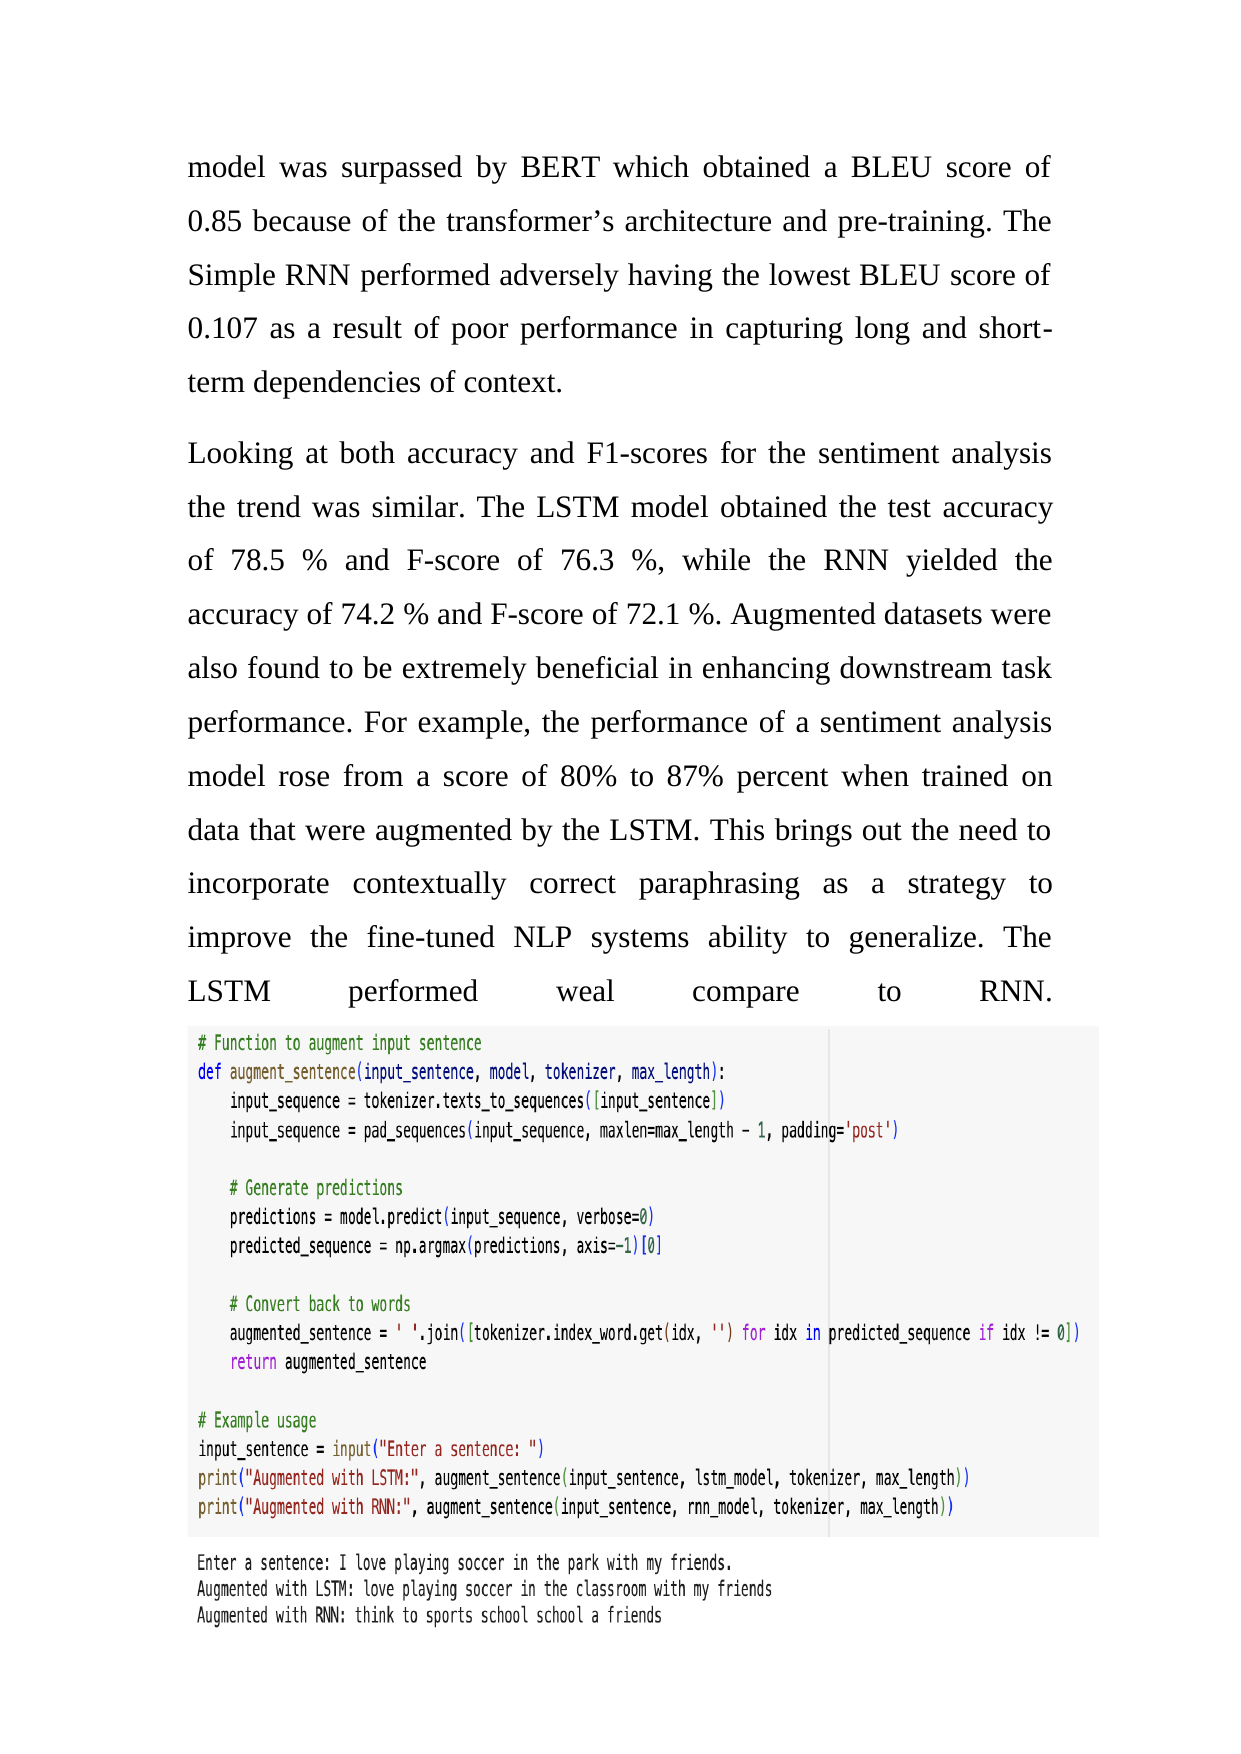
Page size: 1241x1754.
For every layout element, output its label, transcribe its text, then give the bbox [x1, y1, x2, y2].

text Looking at both accuracy and F1-scores for the sentiment analysis the trend was similar. The LSTM model obtained the test accuracy of 78.5 % and F-score of 76.3 %, while the RNN yielded the accuracy of 74.2 % and F-score of 72.1 %. Augmented datasets were also found to be extremely beneficial in enhancing downstream task performance. For example, the performance of a sentiment analysis model rose from a score of 80% to 87% percent when trained on data that were augmented by the LSTM. This brings out the need to incorporate contextually correct paraphrasing as a strategy to improve the fine-tuned NLP systems ability to generalize. The LSTM performed weal compare to RNN. [187, 434, 1053, 1026]
text 0.107 as a result of poor performance in capturing long and short-term dependencies of context. [187, 309, 1053, 399]
text 0.85 because of the transformer’s architecture and pre-training. The Simple RNN performed adversely having the lowest BLEU score of [187, 202, 1053, 292]
picture [187, 1026, 1099, 1645]
text model was surpassed by BERT which obtained a BLEU score of [187, 148, 1076, 184]
